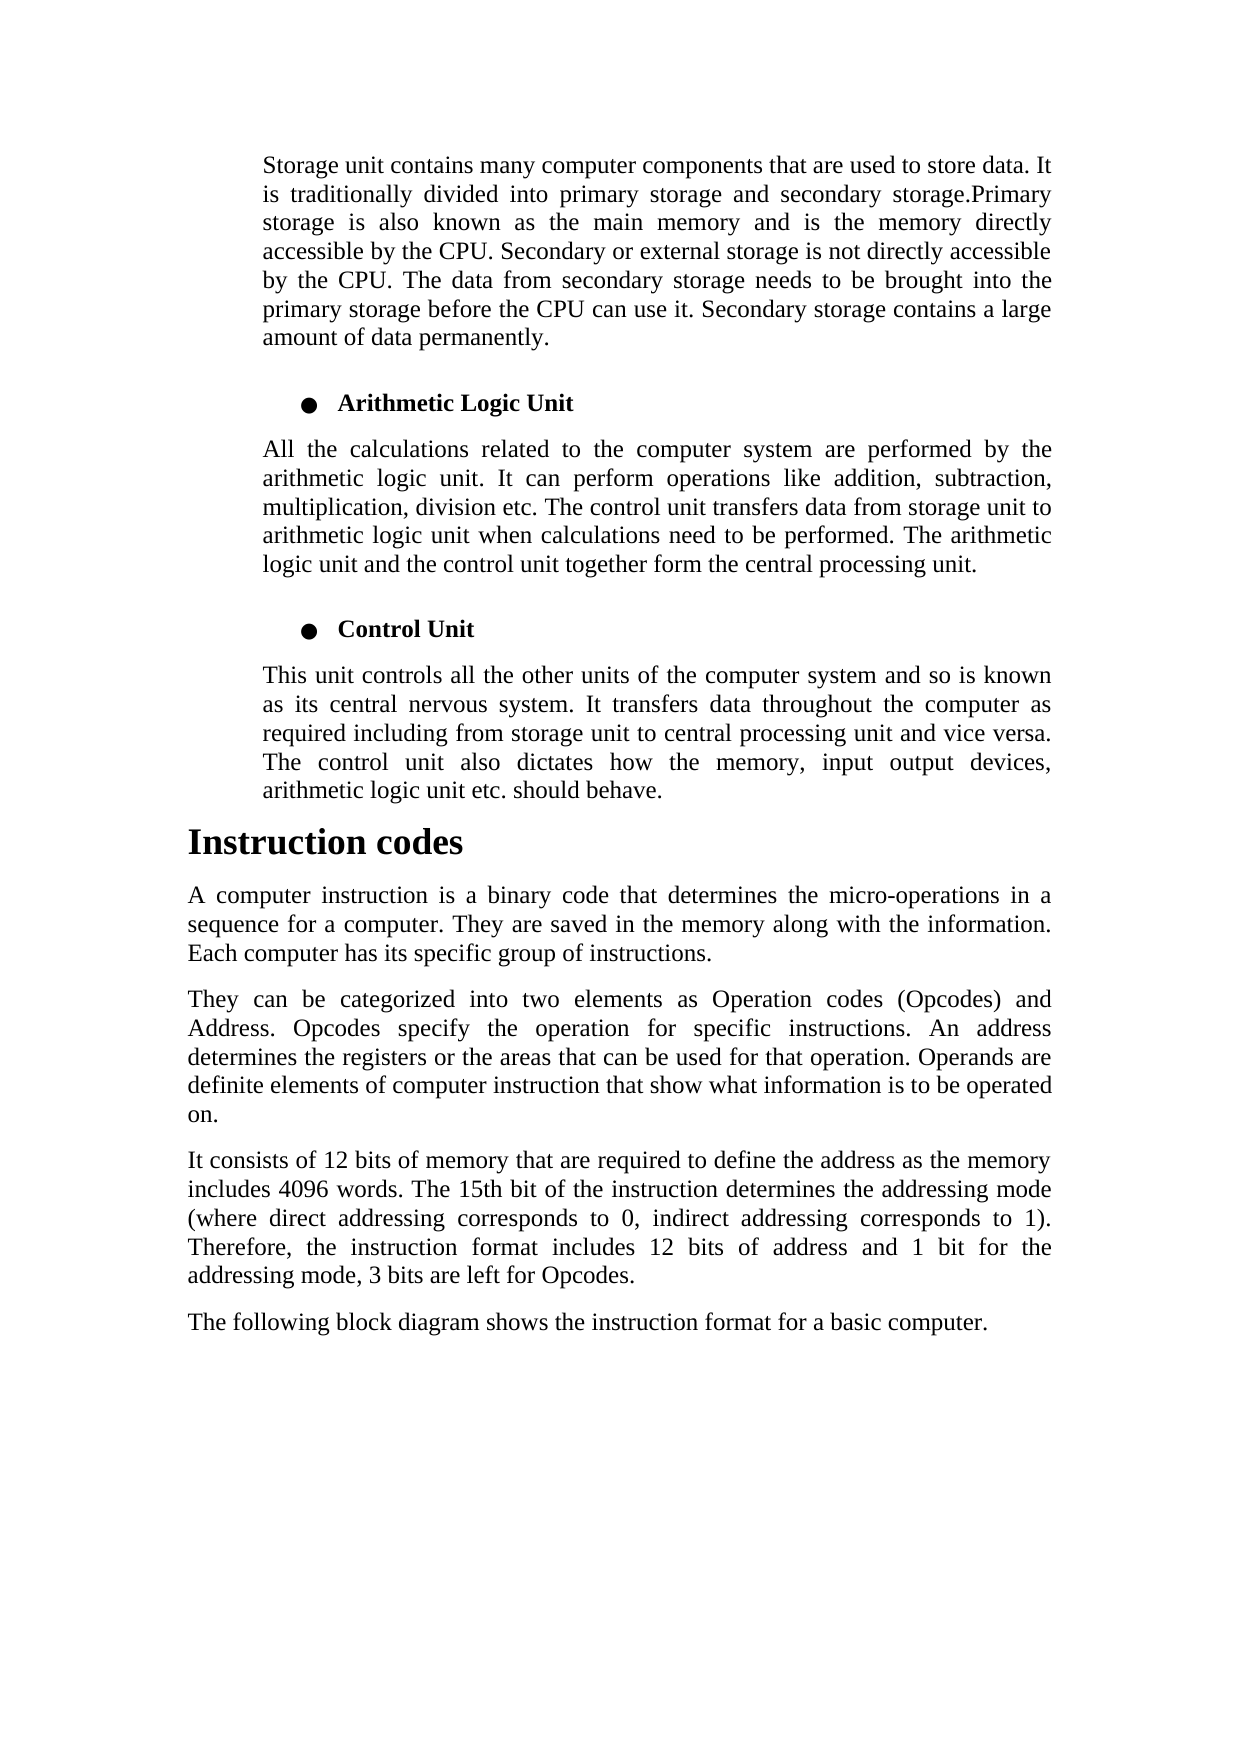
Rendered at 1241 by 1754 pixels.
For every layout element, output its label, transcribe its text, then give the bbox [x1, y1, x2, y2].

text The following block diagram shows the instruction format for a basic computer. [187, 1307, 1053, 1335]
list Arithmetic Logic Unit [300, 380, 1053, 423]
text This unit controls all the other units of the computer system and so is known as its central nervous system. It transfers data throughout the computer as required including from storage unit to central processing unit and vice versa. The control unit also dictates how the memory, input output devices, arithmetic logic unit etc. should behave. [262, 661, 1053, 804]
text All the calculations related to the computer system are performed by the arithmetic logic unit. It can perform operations like addition, subtraction, multiplication, division etc. The control unit transfers data from storage unit to arithmetic logic unit when calculations need to be performed. The arithmetic logic unit and the control unit together form the central processing unit. [262, 434, 1053, 578]
text Storage unit contains many computer components that are used to store data. It is traditionally divided into primary storage and secondary storage.Primary storage is also known as the main memory and is the memory directly accessible by the CPU. Secondary or external storage is not directly accessible by the CPU. The data from secondary storage needs to be brought into the primary storage before the CPU can use it. Secondary storage contains a large amount of data permanently. [262, 150, 1053, 351]
list Control Unit [300, 607, 1053, 650]
text They can be categorized into two elements as Operation codes (Opcodes) and Address. Opcodes specify the operation for specific instructions. An address determines the registers or the areas that can be used for that operation. Operands are definite elements of computer instruction that show what information is to be operated on. [187, 984, 1053, 1128]
text Instruction codes [187, 820, 1053, 863]
text A computer instruction is a binary code that determines the micro-operations in a sequence for a computer. They are saved in the memory along with the information. Each computer has its specific group of instructions. [187, 880, 1053, 967]
text It consists of 12 bits of memory that are required to define the address as the memory includes 4096 words. The 15th bit of the instruction determines the addressing mode (where direct addressing corresponds to 0, indirect addressing corresponds to 1). Therefore, the instruction format includes 12 bits of address and 1 bit for the addressing mode, 3 bits are left for Opcodes. [187, 1145, 1053, 1289]
